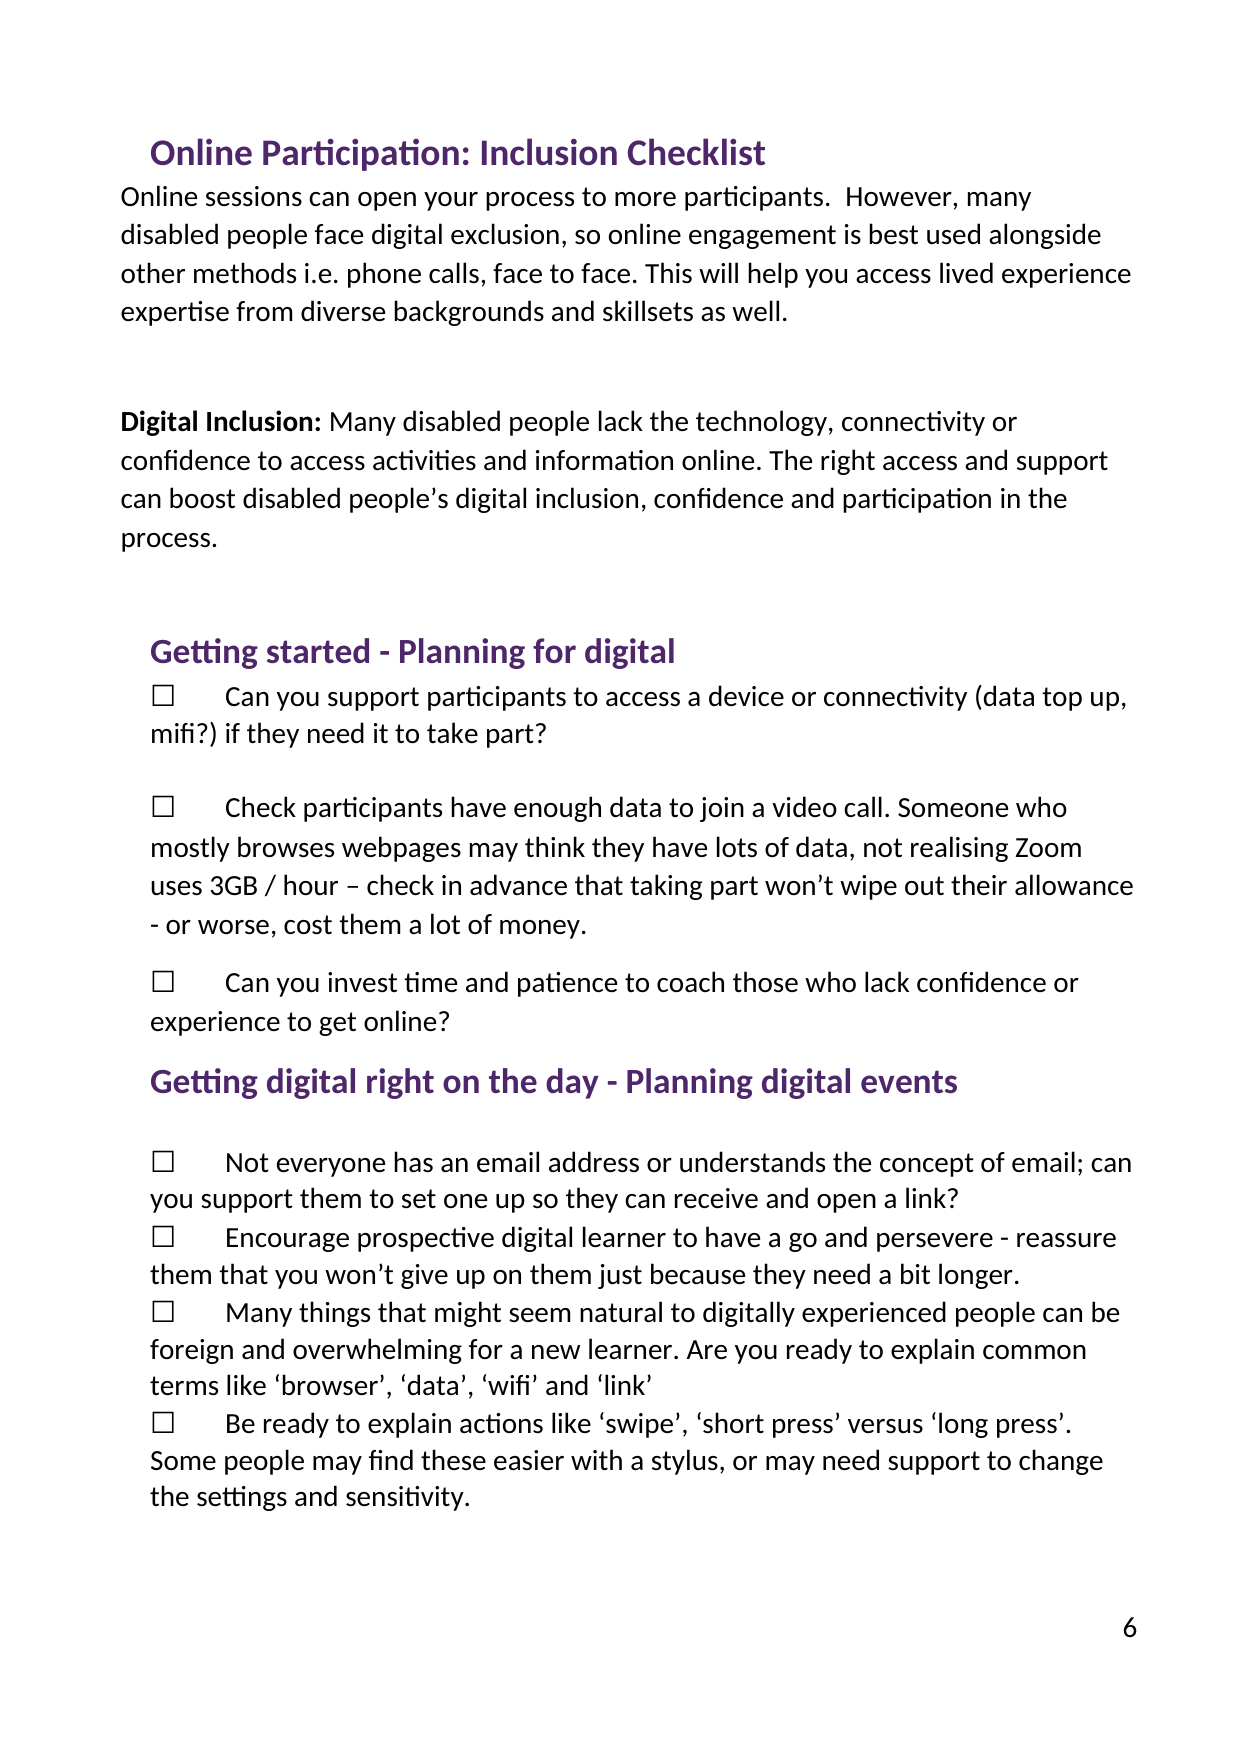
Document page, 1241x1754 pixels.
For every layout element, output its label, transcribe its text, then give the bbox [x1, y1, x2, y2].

list Many things that might seem natural to digitally experienced people can be foreign and overwhelming for a new learner. Are you ready to explain common terms like ‘browser’, ‘data’, ‘wifi’ and ‘link’ [150, 1292, 1137, 1402]
text Digital Inclusion: Many disabled people lack the technology, connectivity or confidence to access activities and information online. The right access and support can boost disabled people’s digital inclusion, confidence and participation in the process. [120, 403, 1137, 554]
subtitle Online Participation: Inclusion Checklist [150, 128, 1137, 174]
subtitle Getting digital right on the day - Planning digital events [150, 1059, 1137, 1102]
list Encourage prospective digital learner to have a go and persevere - reassure them that you won’t give up on them just because they need a bit longer. [150, 1216, 1137, 1292]
text Check participants have enough data to join a video call. Someone who mostly browses webpages may think they have lots of data, not realising Zoom uses 3GB / hour – check in advance that taking part won’t wipe out their allowance - or worse, cost them a lot of money. [150, 787, 1137, 942]
list Not everyone has an email address or understands the concept of email; can you support them to set one up so they can receive and open a link? [150, 1141, 1137, 1216]
list Can you support participants to access a device or connectivity (data top up, mifi?) if they need it to take part? [150, 676, 1137, 751]
subtitle Getting started - Planning for digital [150, 629, 1137, 672]
list Be ready to explain actions like ‘swipe’, ‘short press’ versus ‘long press’. Some people may find these easier with a stylus, or may need support to change the settings and sensitivity. [150, 1402, 1137, 1513]
text Online sessions can open your process to more participants. However, many disabled people face digital exclusion, so online engagement is best used alongside other methods i.e. phone calls, face to face. This will help you access lived experience expertise from diverse backgrounds and skillsets as well. [120, 178, 1137, 329]
text Can you invest time and patience to coach those who lack confidence or experience to get online? [150, 961, 1137, 1039]
